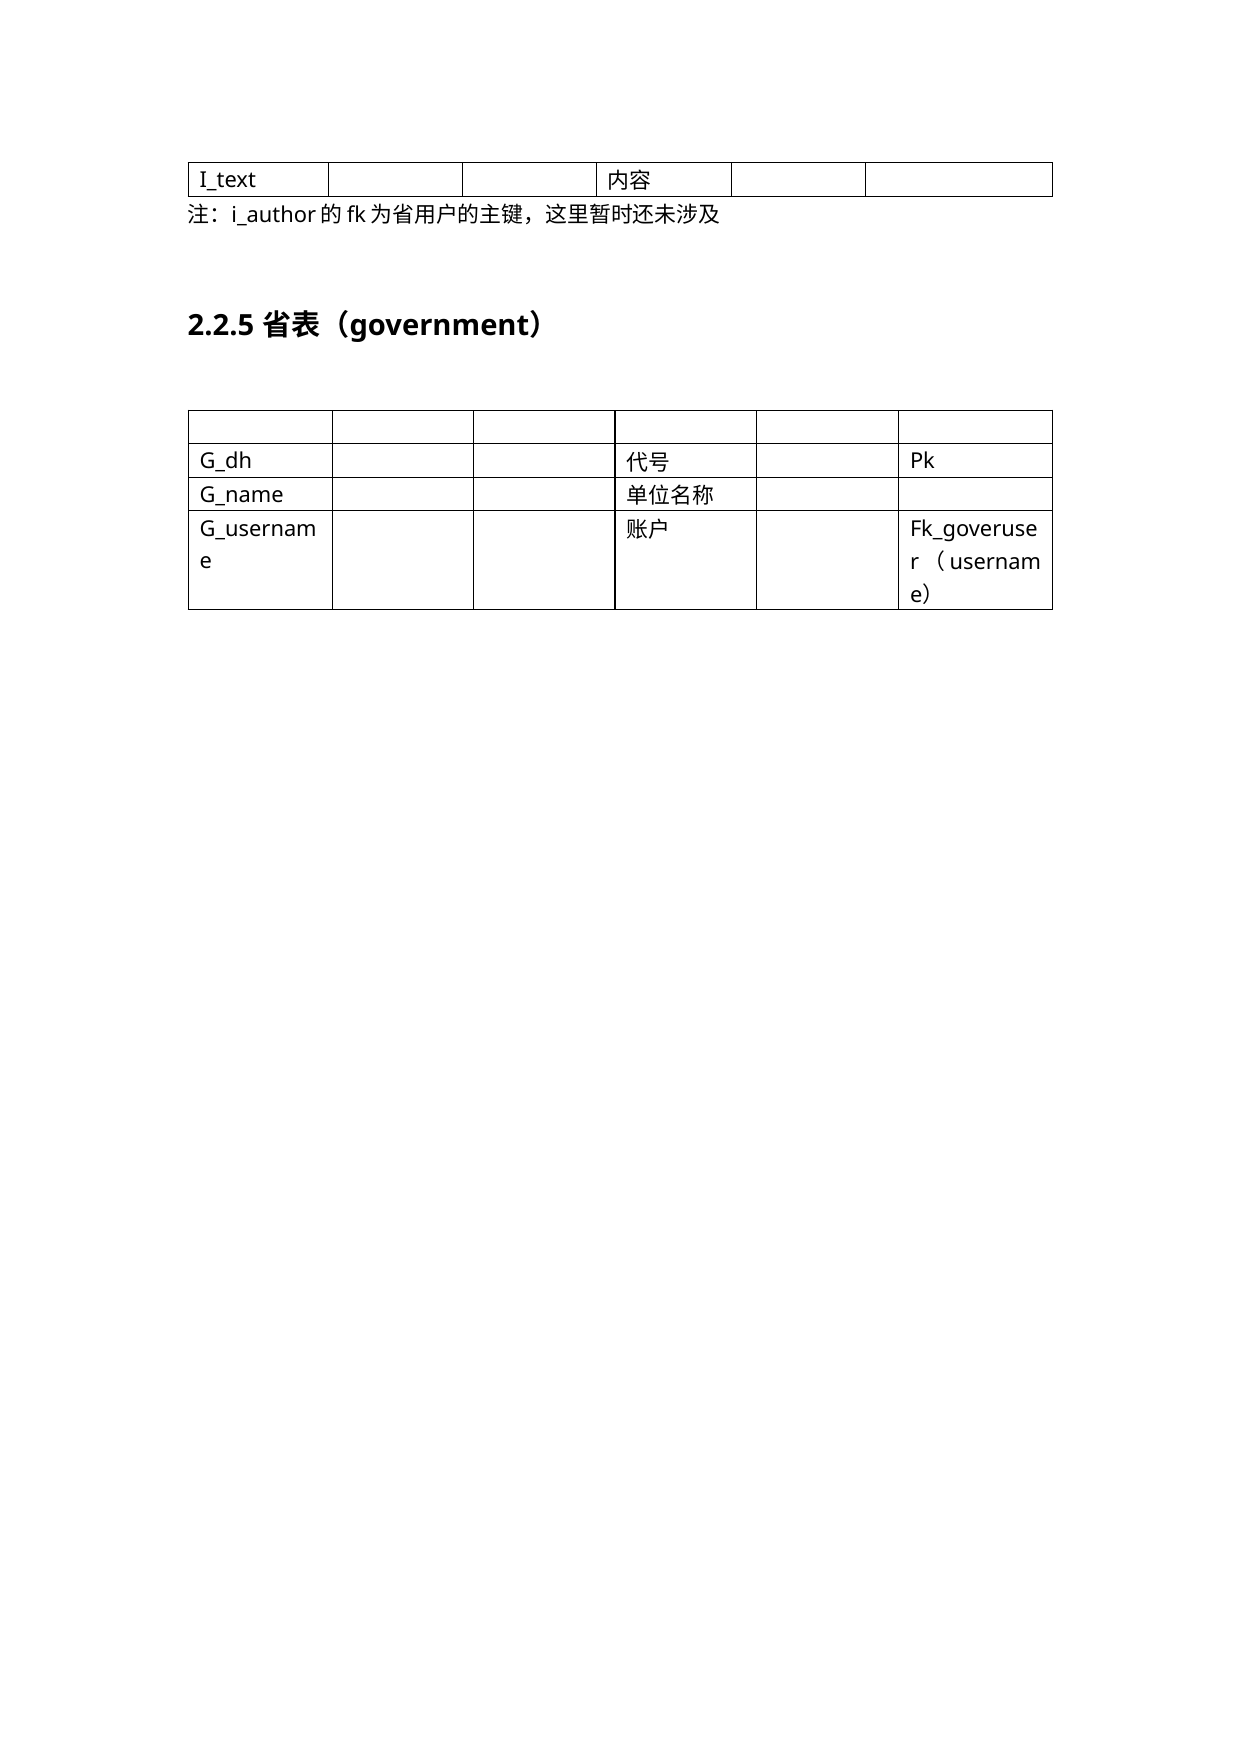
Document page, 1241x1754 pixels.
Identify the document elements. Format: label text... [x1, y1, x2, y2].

table_cell G_username [189, 511, 332, 609]
table_cell [757, 511, 898, 609]
table_cell [757, 444, 898, 477]
table_cell 代号 [616, 444, 756, 477]
table_cell Fk_goveruser（username） [899, 511, 1052, 609]
table_header [333, 411, 473, 443]
table_cell [474, 511, 614, 609]
table_cell [333, 511, 473, 609]
table_cell G_name [189, 478, 332, 510]
text 注：i_author的fk为省用户的主键，这里暂时还未涉及 [187, 197, 1053, 229]
table_cell [474, 444, 614, 477]
table_cell [333, 444, 473, 477]
table_header [616, 411, 756, 443]
table_cell I_text [189, 163, 328, 196]
table_cell 账户 [616, 511, 756, 609]
table_cell [757, 478, 898, 510]
table_cell [333, 478, 473, 510]
table_cell [463, 163, 596, 196]
table_cell 单位名称 [616, 478, 756, 510]
table_header [899, 411, 1052, 443]
subtitle 2.2.5 省表（government） [187, 291, 1053, 356]
table_cell [899, 478, 1052, 510]
table_cell 内容 [597, 163, 731, 196]
table_cell Pk [899, 444, 1052, 477]
table_header [474, 411, 614, 443]
table_cell G_dh [189, 444, 332, 477]
table_header [757, 411, 898, 443]
table_header [189, 411, 332, 443]
table_cell [474, 478, 614, 510]
table_cell [732, 163, 865, 196]
table_cell [866, 163, 1052, 196]
table_cell [329, 163, 462, 196]
